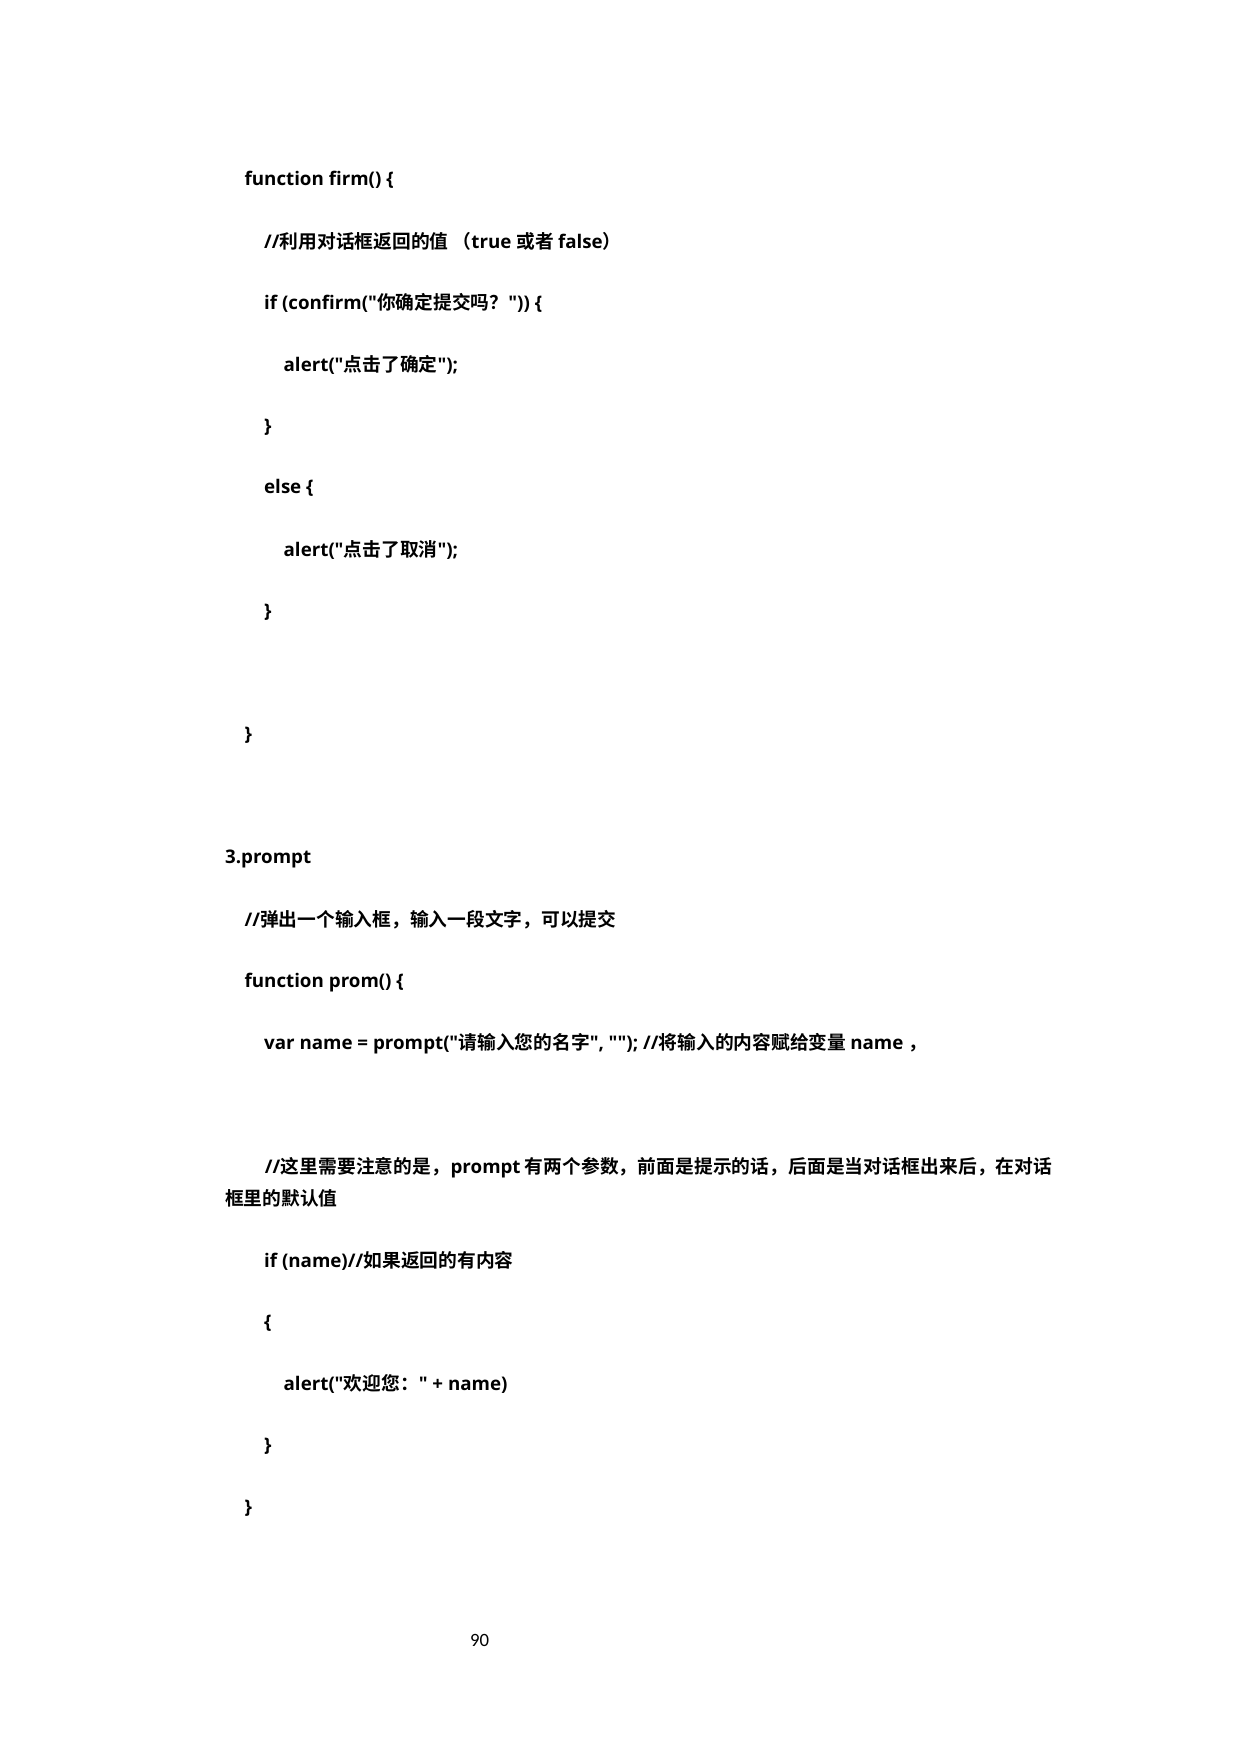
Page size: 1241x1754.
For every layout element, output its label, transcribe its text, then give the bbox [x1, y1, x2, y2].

text if (confirm("你确定提交吗？")) { [225, 285, 1053, 318]
text //利用对话框返回的值 （true 或者 false） [225, 224, 1053, 256]
text else { [225, 470, 1053, 503]
text 3.prompt [225, 840, 1053, 873]
text alert("点击了取消"); [225, 532, 1053, 564]
text } [225, 1489, 1053, 1522]
text if (name)//如果返回的有内容 [225, 1243, 1053, 1275]
text } [225, 717, 1053, 749]
text alert("欢迎您：" + name) [225, 1366, 1053, 1399]
text //弹出一个输入框，输入一段文字，可以提交 [225, 902, 1053, 934]
text } [225, 1428, 1053, 1460]
text //这里需要注意的是，prompt有两个参数，前面是提示的话，后面是当对话框出来后，在对话框里的默认值 [225, 1149, 1053, 1214]
text var name = prompt("请输入您的名字", ""); //将输入的内容赋给变量 name ， [225, 1025, 1053, 1058]
text alert("点击了确定"); [225, 347, 1053, 379]
text function prom() { [225, 964, 1053, 996]
text } [225, 409, 1053, 441]
text function firm() { [225, 162, 1053, 194]
text } [225, 594, 1053, 626]
text { [225, 1304, 1053, 1337]
